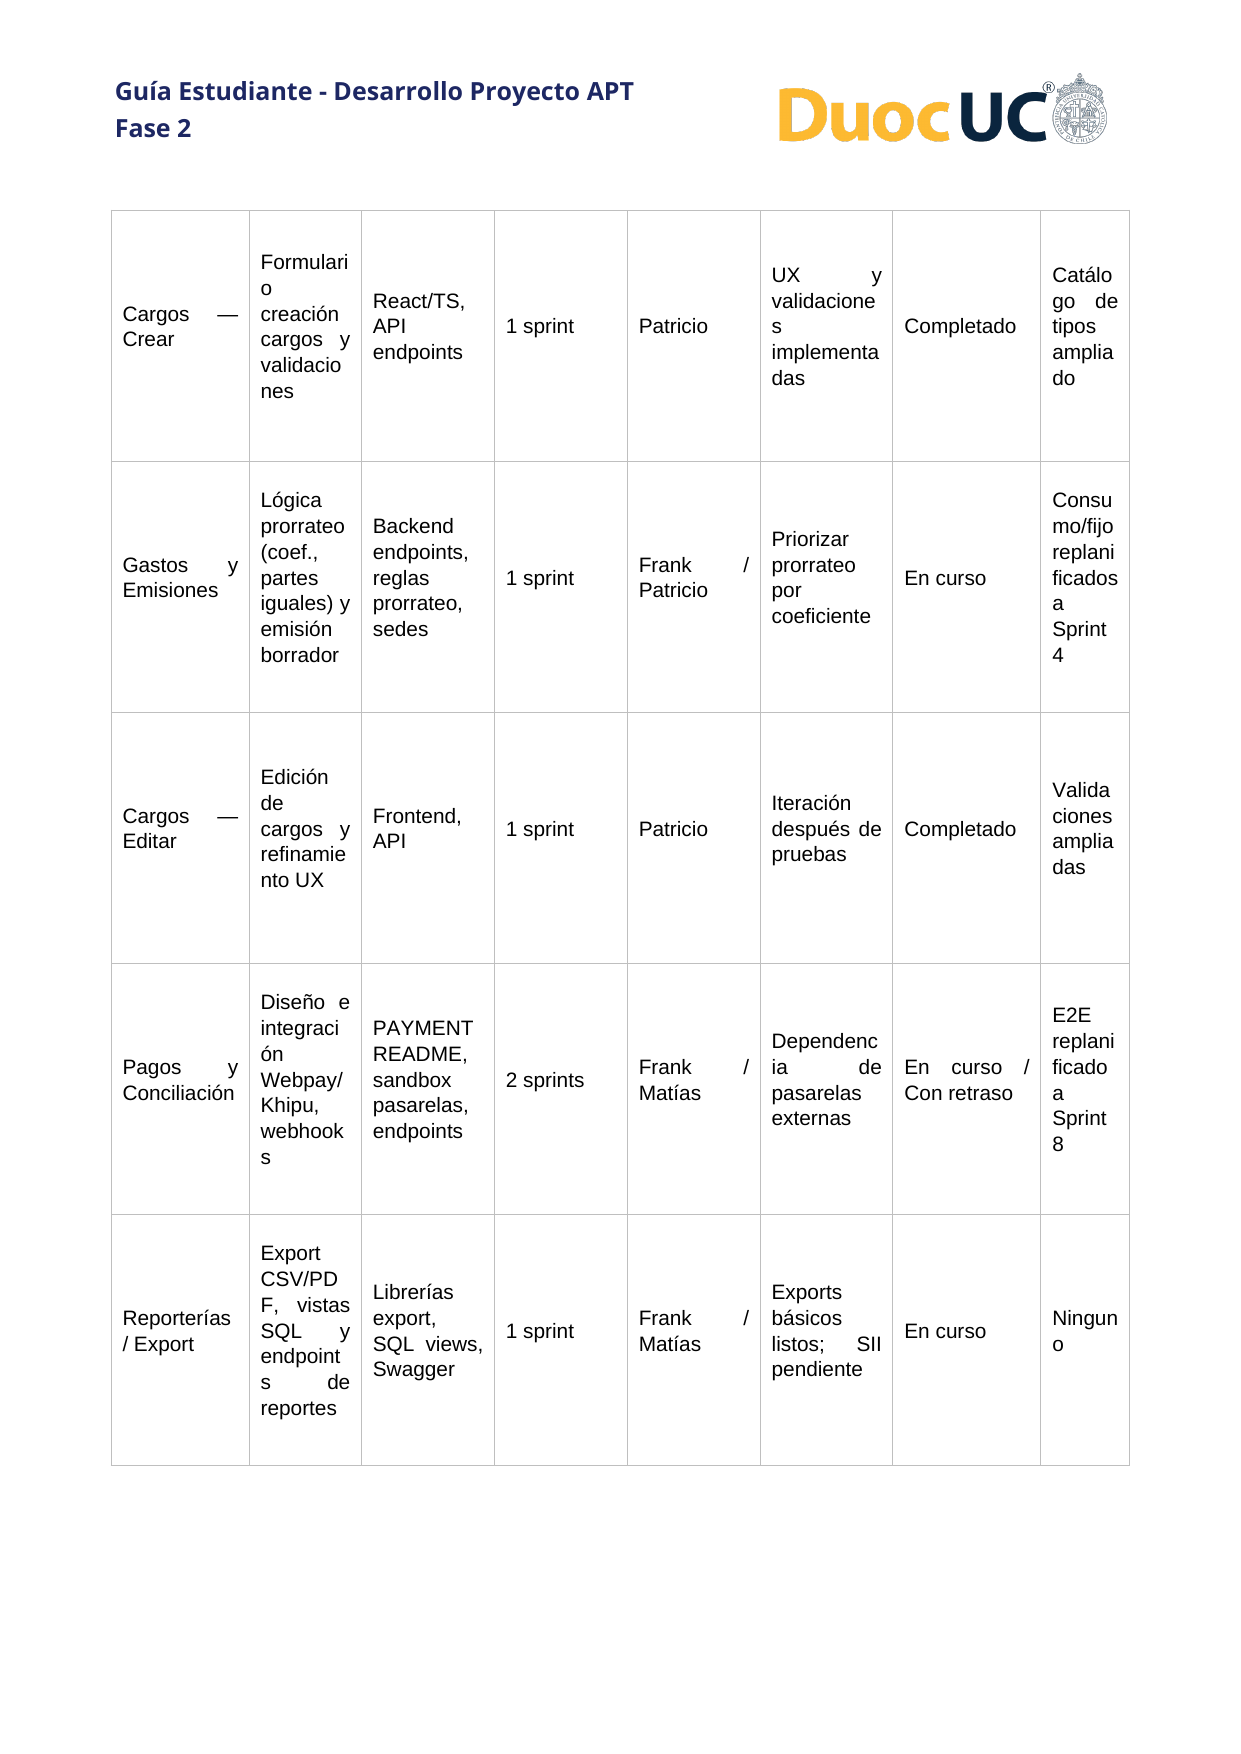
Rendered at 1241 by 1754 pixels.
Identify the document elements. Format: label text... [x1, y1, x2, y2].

table_cell 1 sprint [495, 462, 627, 712]
table_cell Catálogo de tipos ampliado [1041, 211, 1129, 461]
table_cell Patricio [628, 713, 760, 963]
table_cell Completado [893, 211, 1040, 461]
table_cell 1 sprint [495, 713, 627, 963]
table_cell Gastos y Emisiones [112, 462, 249, 712]
table_cell Edición de cargos y refinamiento UX [250, 713, 361, 963]
table_cell Frank / Matías [628, 1215, 760, 1465]
table_cell En curso / Con retraso [893, 964, 1040, 1214]
table_cell Export CSV/PDF, vistas SQL y endpoints de reportes [250, 1215, 361, 1465]
table_cell Iteración después de pruebas [761, 713, 892, 963]
table_cell Lógica prorrateo (coef., partes iguales) y emisión borrador [250, 462, 361, 712]
table_cell Priorizar prorrateo por coeficiente [761, 462, 892, 712]
table_cell Diseño e integración Webpay/Khipu, webhooks [250, 964, 361, 1214]
table_cell React/TS, API endpoints [362, 211, 494, 461]
table_cell PAYMENT README, sandbox pasarelas, endpoints [362, 964, 494, 1214]
table_cell Patricio [628, 211, 760, 461]
table_cell Librerías export, SQL views, Swagger [362, 1215, 494, 1465]
table_cell En curso [893, 462, 1040, 712]
table_cell Cargos — Crear [112, 211, 249, 461]
table_cell Pagos y Conciliación [112, 964, 249, 1214]
table_cell 1 sprint [495, 1215, 627, 1465]
table_cell 1 sprint [495, 211, 627, 461]
table_cell UX y validaciones implementadas [761, 211, 892, 461]
table_cell Formulario creación cargos y validaciones [250, 211, 361, 461]
table_cell Consumo/fijo replanificados a Sprint 4 [1041, 462, 1129, 712]
table_cell Completado [893, 713, 1040, 963]
table_cell Exports básicos listos; SII pendiente [761, 1215, 892, 1465]
table_cell Frank / Patricio [628, 462, 760, 712]
table_cell Ninguno [1041, 1215, 1129, 1465]
table_cell Cargos — Editar [112, 713, 249, 963]
picture [779, 73, 1107, 144]
table_cell Validaciones ampliadas [1041, 713, 1129, 963]
table_cell En curso [893, 1215, 1040, 1465]
table_cell 2 sprints [495, 964, 627, 1214]
table_cell Reporterías / Export [112, 1215, 249, 1465]
table_cell Backend endpoints, reglas prorrateo, sedes [362, 462, 494, 712]
table_cell E2E replanificado a Sprint 8 [1041, 964, 1129, 1214]
table_cell Dependencia de pasarelas externas [761, 964, 892, 1214]
table_cell Frank / Matías [628, 964, 760, 1214]
table_cell Frontend, API [362, 713, 494, 963]
